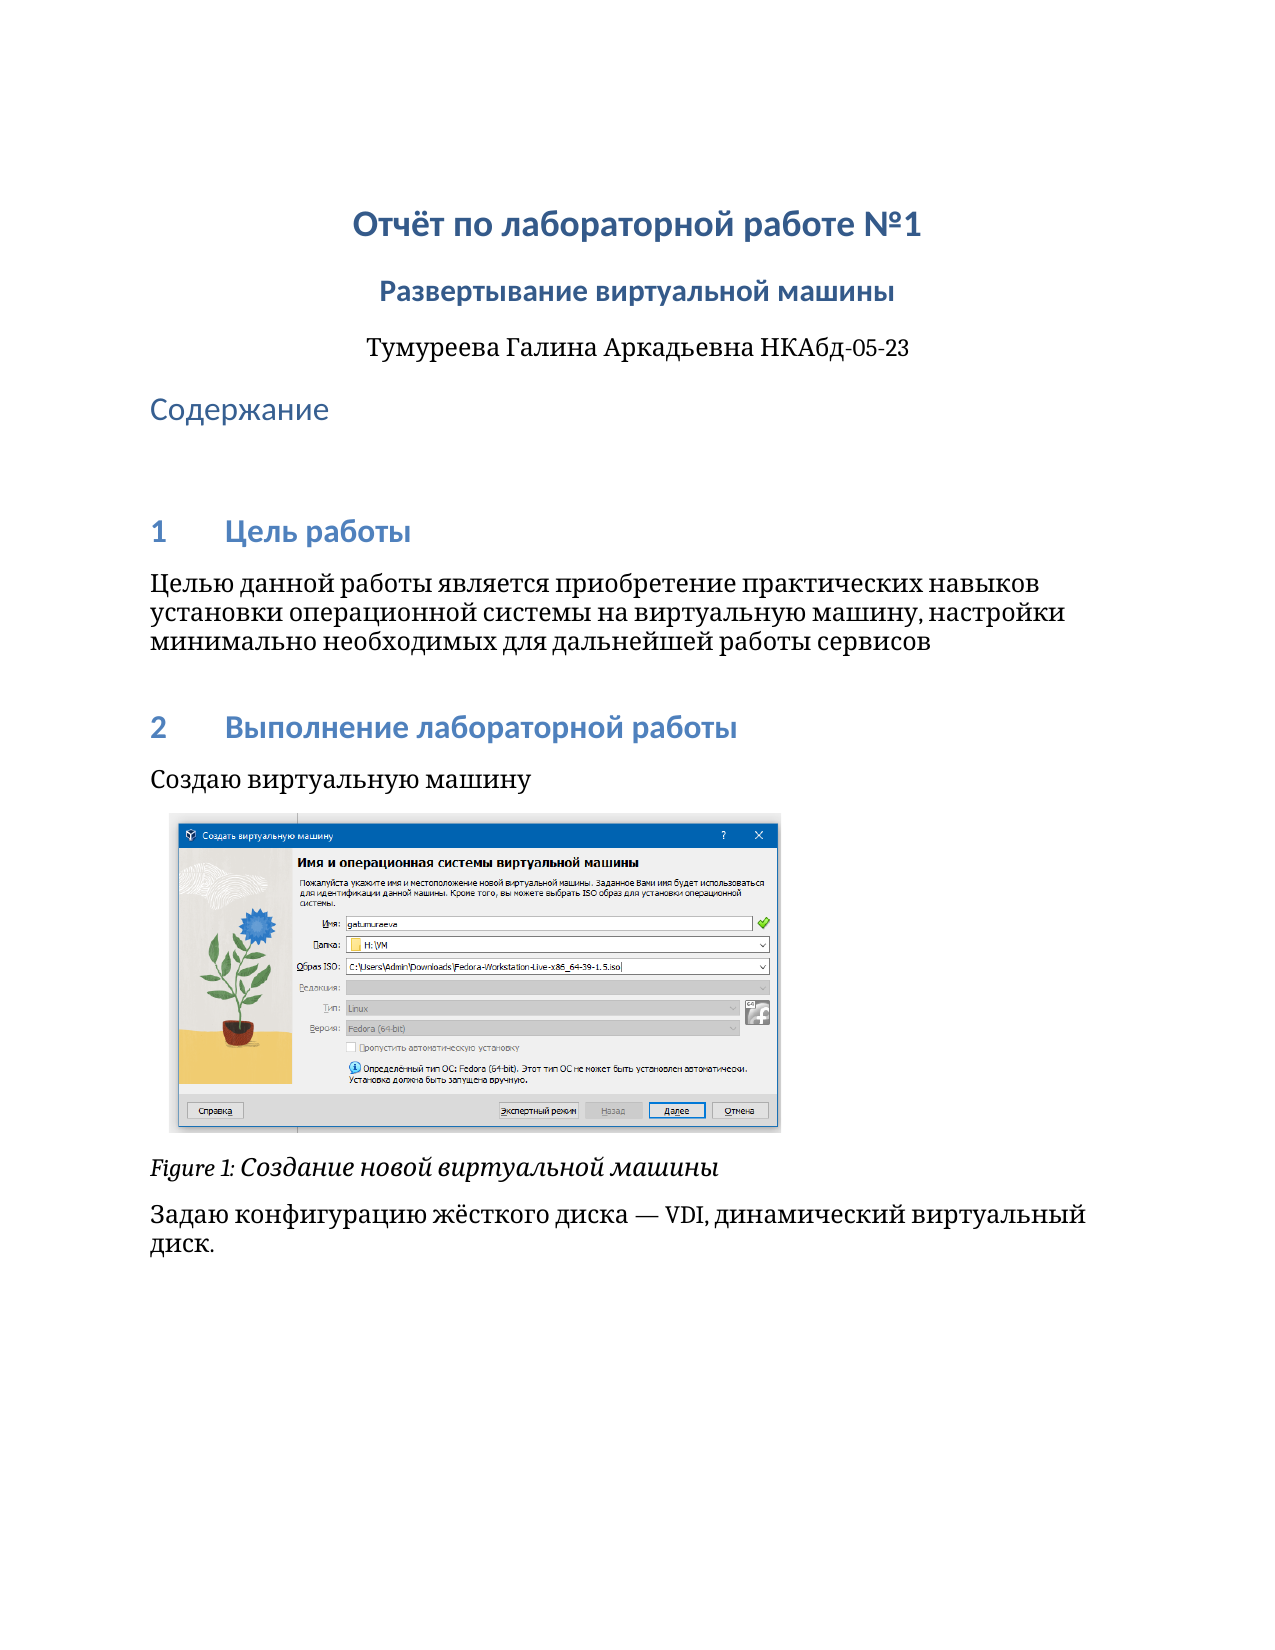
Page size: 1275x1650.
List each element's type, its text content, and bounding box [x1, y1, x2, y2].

text Создаю виртуальную машину [150, 766, 1125, 794]
text Задаю конфигурацию жёсткого диска — VDI, динамический виртуальный диск. [150, 1201, 1125, 1258]
text Тумуреева Галина Аркадьевна НКАбд-05-23 [150, 334, 1125, 363]
title Отчёт по лабораторной работе №1 [150, 200, 1125, 246]
subtitle 2 Выполнение лабораторной работы [150, 706, 1125, 747]
subtitle 1 Цель работы [150, 510, 1125, 551]
picture [168, 813, 782, 1133]
text Figure 1: Создание новой виртуальной машины [150, 1153, 1125, 1182]
subtitle Развертывание виртуальной машины [150, 271, 1125, 309]
text Целью данной работы является приобретение практических навыков установки операционной системы на виртуальную машину, настройки минимально необходимых для дальнейшей работы сервисов [150, 570, 1125, 656]
